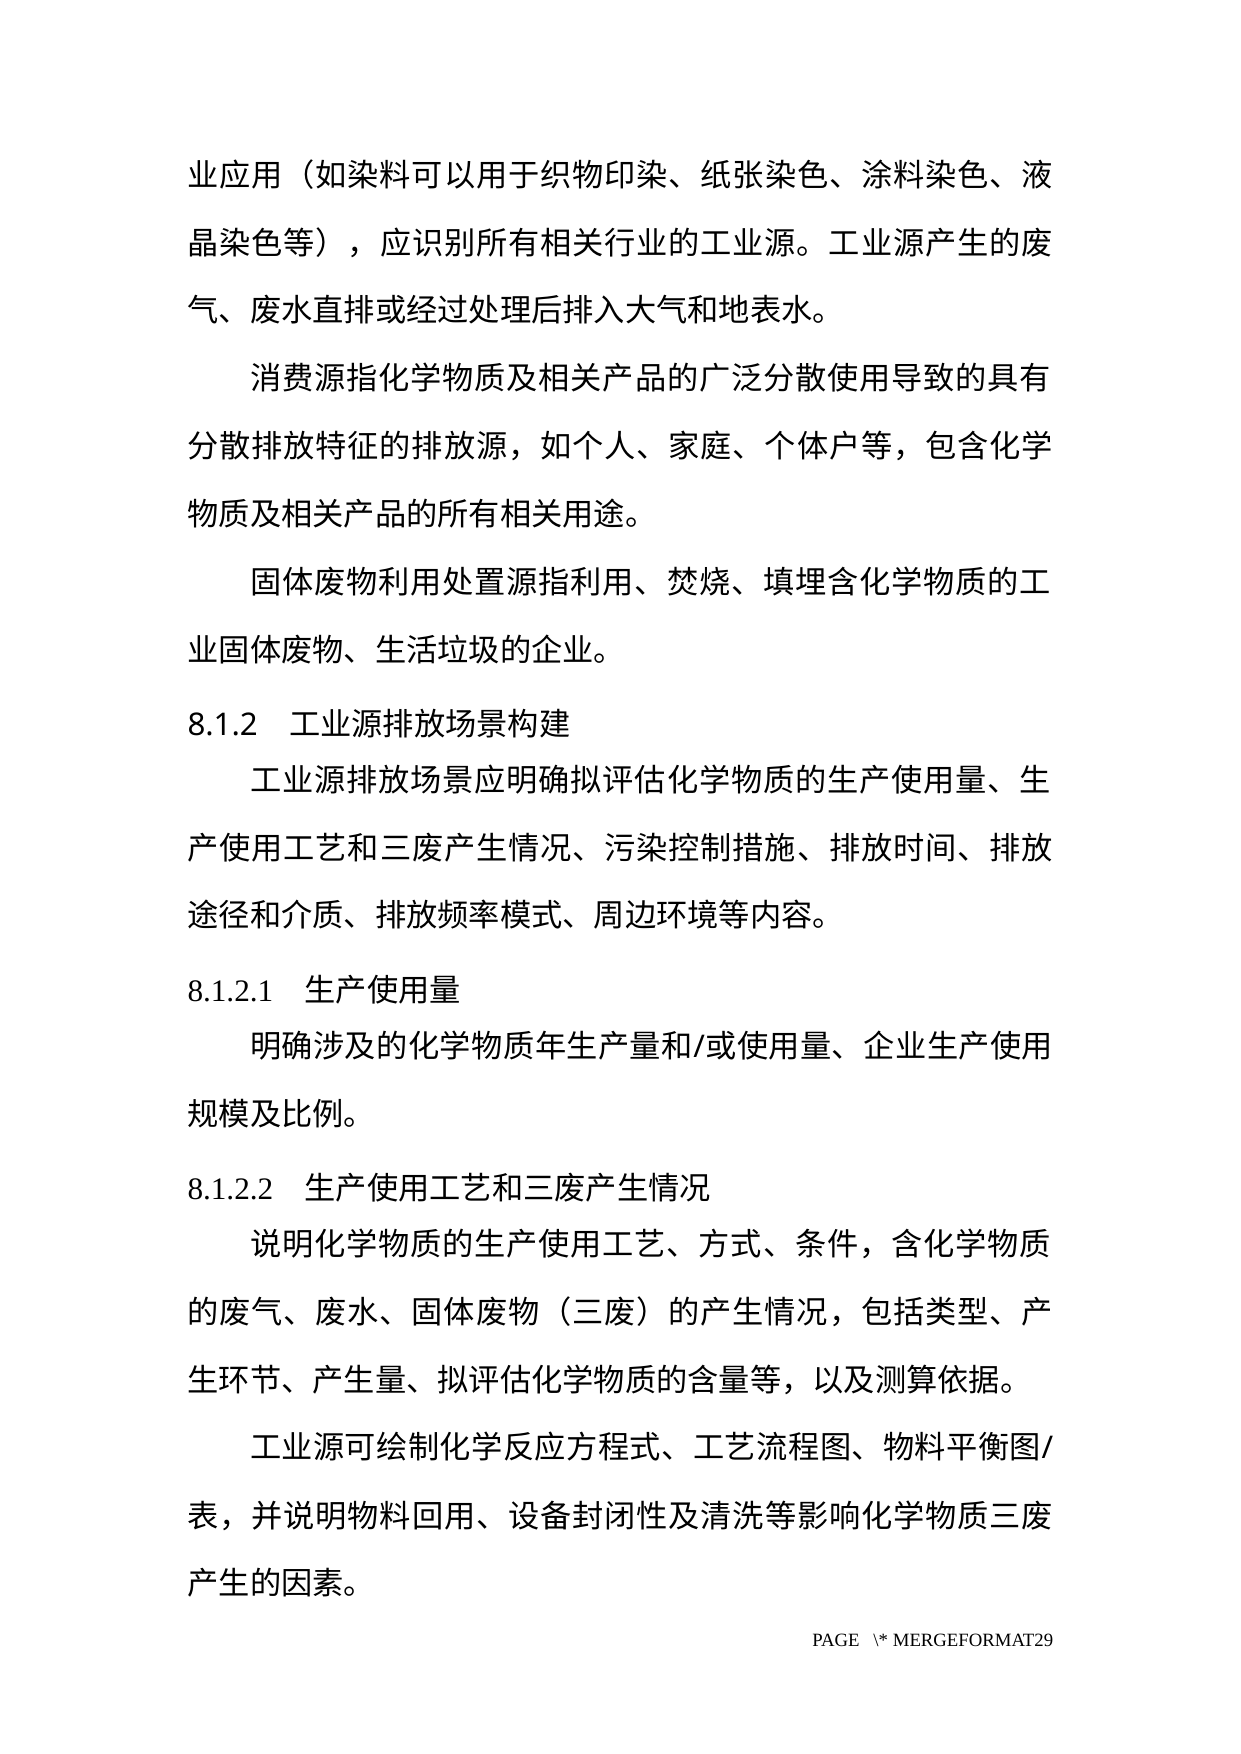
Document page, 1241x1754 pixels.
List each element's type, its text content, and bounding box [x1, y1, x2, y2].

subtitle 生产使用量 [187, 971, 1053, 1008]
text 明确涉及的化学物质年生产量和/或使用量、企业生产使用规模及比例。 [187, 1021, 1053, 1134]
text 消费源指化学物质及相关产品的广泛分散使用导致的具有分散排放特征的排放源，如个人、家庭、个体户等，包含化学物质及相关产品的所有相关用途。 [187, 353, 1053, 534]
text 固体废物利用处置源指利用、焚烧、填埋含化学物质的工业固体废物、生活垃圾的企业。 [187, 557, 1053, 670]
subtitle 生产使用工艺和三废产生情况 [187, 1169, 1053, 1207]
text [187, 150, 1053, 331]
text 工业源排放场景应明确拟评估化学物质的生产使用量、生产使用工艺和三废产生情况、污染控制措施、排放时间、排放途径和介质、排放频率模式、周边环境等内容。 [187, 755, 1053, 936]
subtitle 工业源排放场景构建 [187, 705, 1053, 742]
text 工业源可绘制化学反应方程式、工艺流程图、物料平衡图/表，并说明物料回用、设备封闭性及清洗等影响化学物质三废产生的因素。 [187, 1423, 1053, 1604]
text 说明化学物质的生产使用工艺、方式、条件，含化学物质的废气、废水、固体废物（三废）的产生情况，包括类型、产生环节、产生量、拟评估化学物质的含量等，以及测算依据。 [187, 1219, 1053, 1400]
